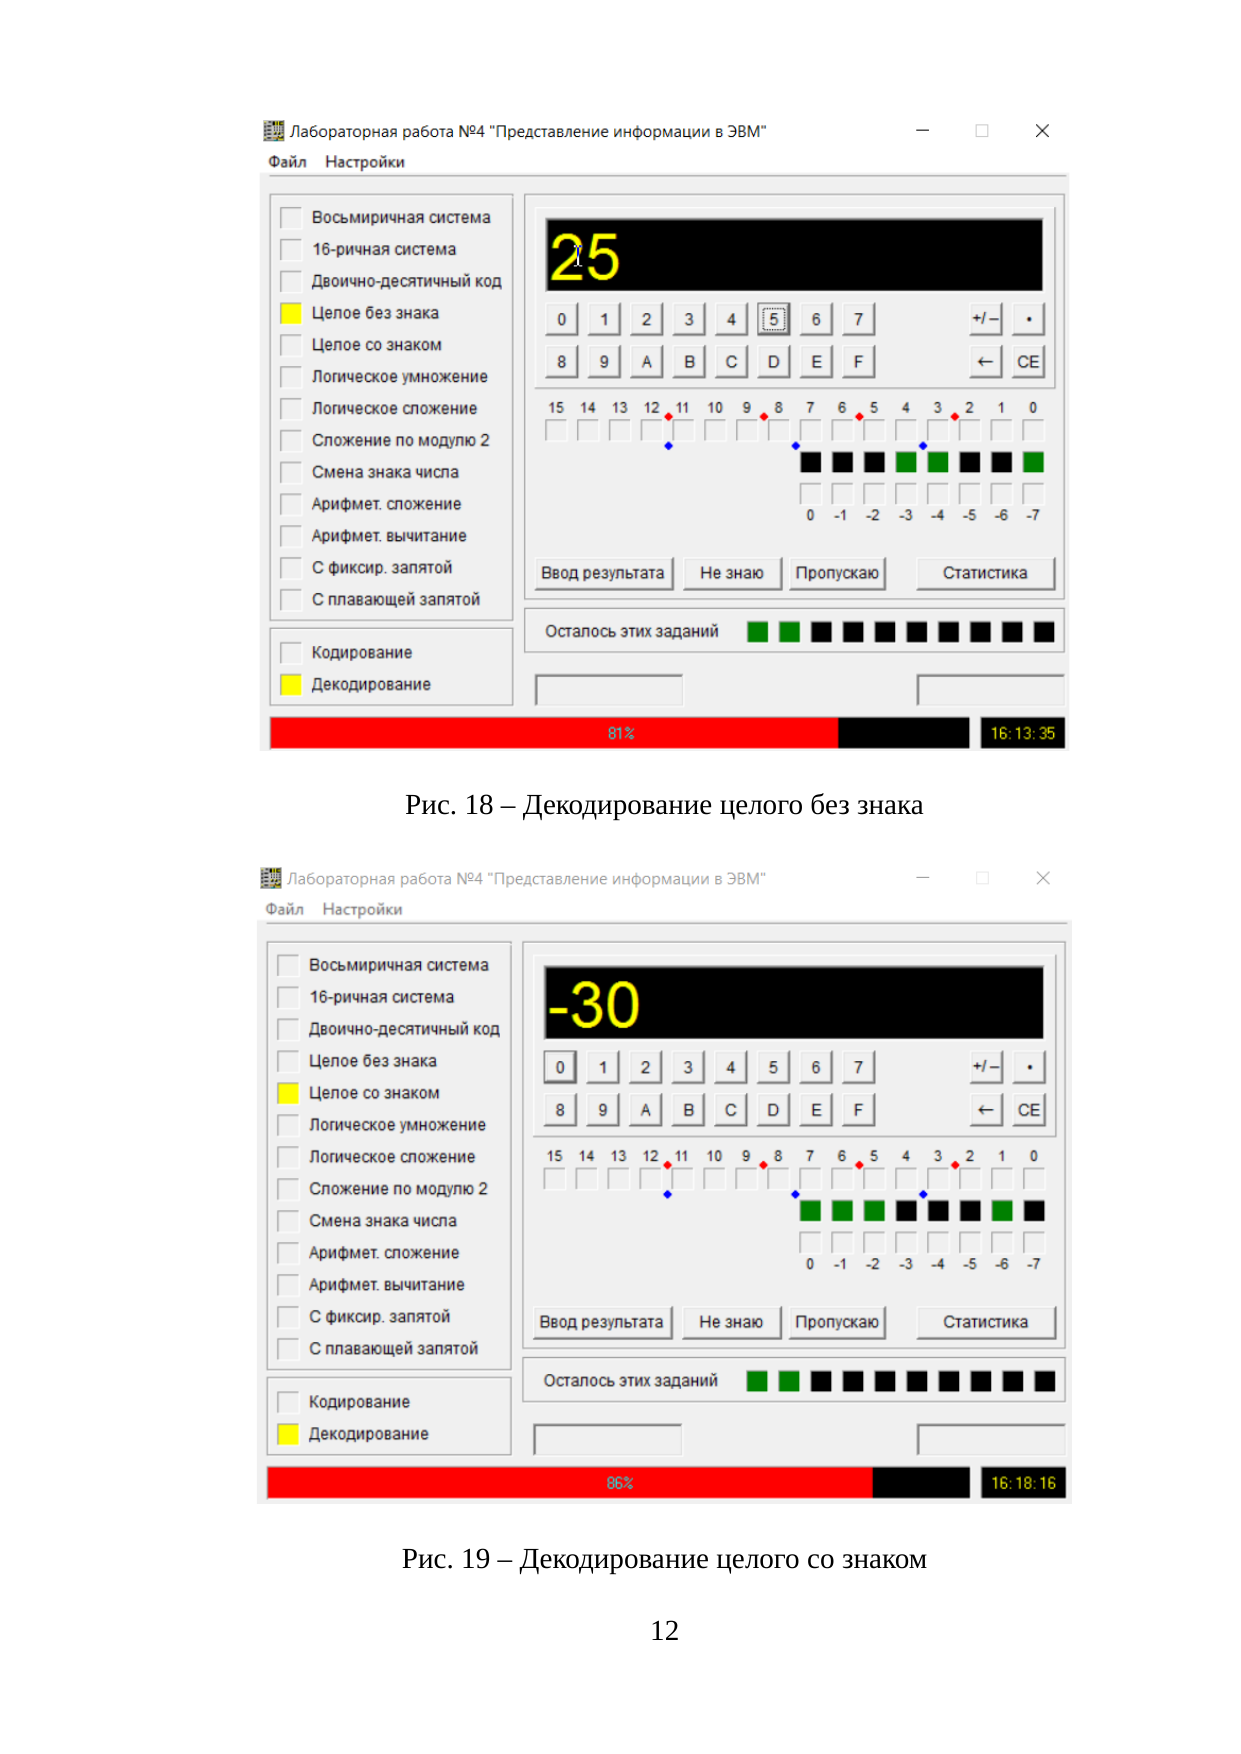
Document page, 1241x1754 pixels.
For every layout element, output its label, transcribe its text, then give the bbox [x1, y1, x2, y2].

text Рис. 19 – Декодирование целого со знаком [177, 1541, 1152, 1574]
picture [256, 862, 1072, 1504]
picture [259, 118, 1070, 751]
text Рис. 18 – Декодирование целого без знака [177, 787, 1152, 821]
